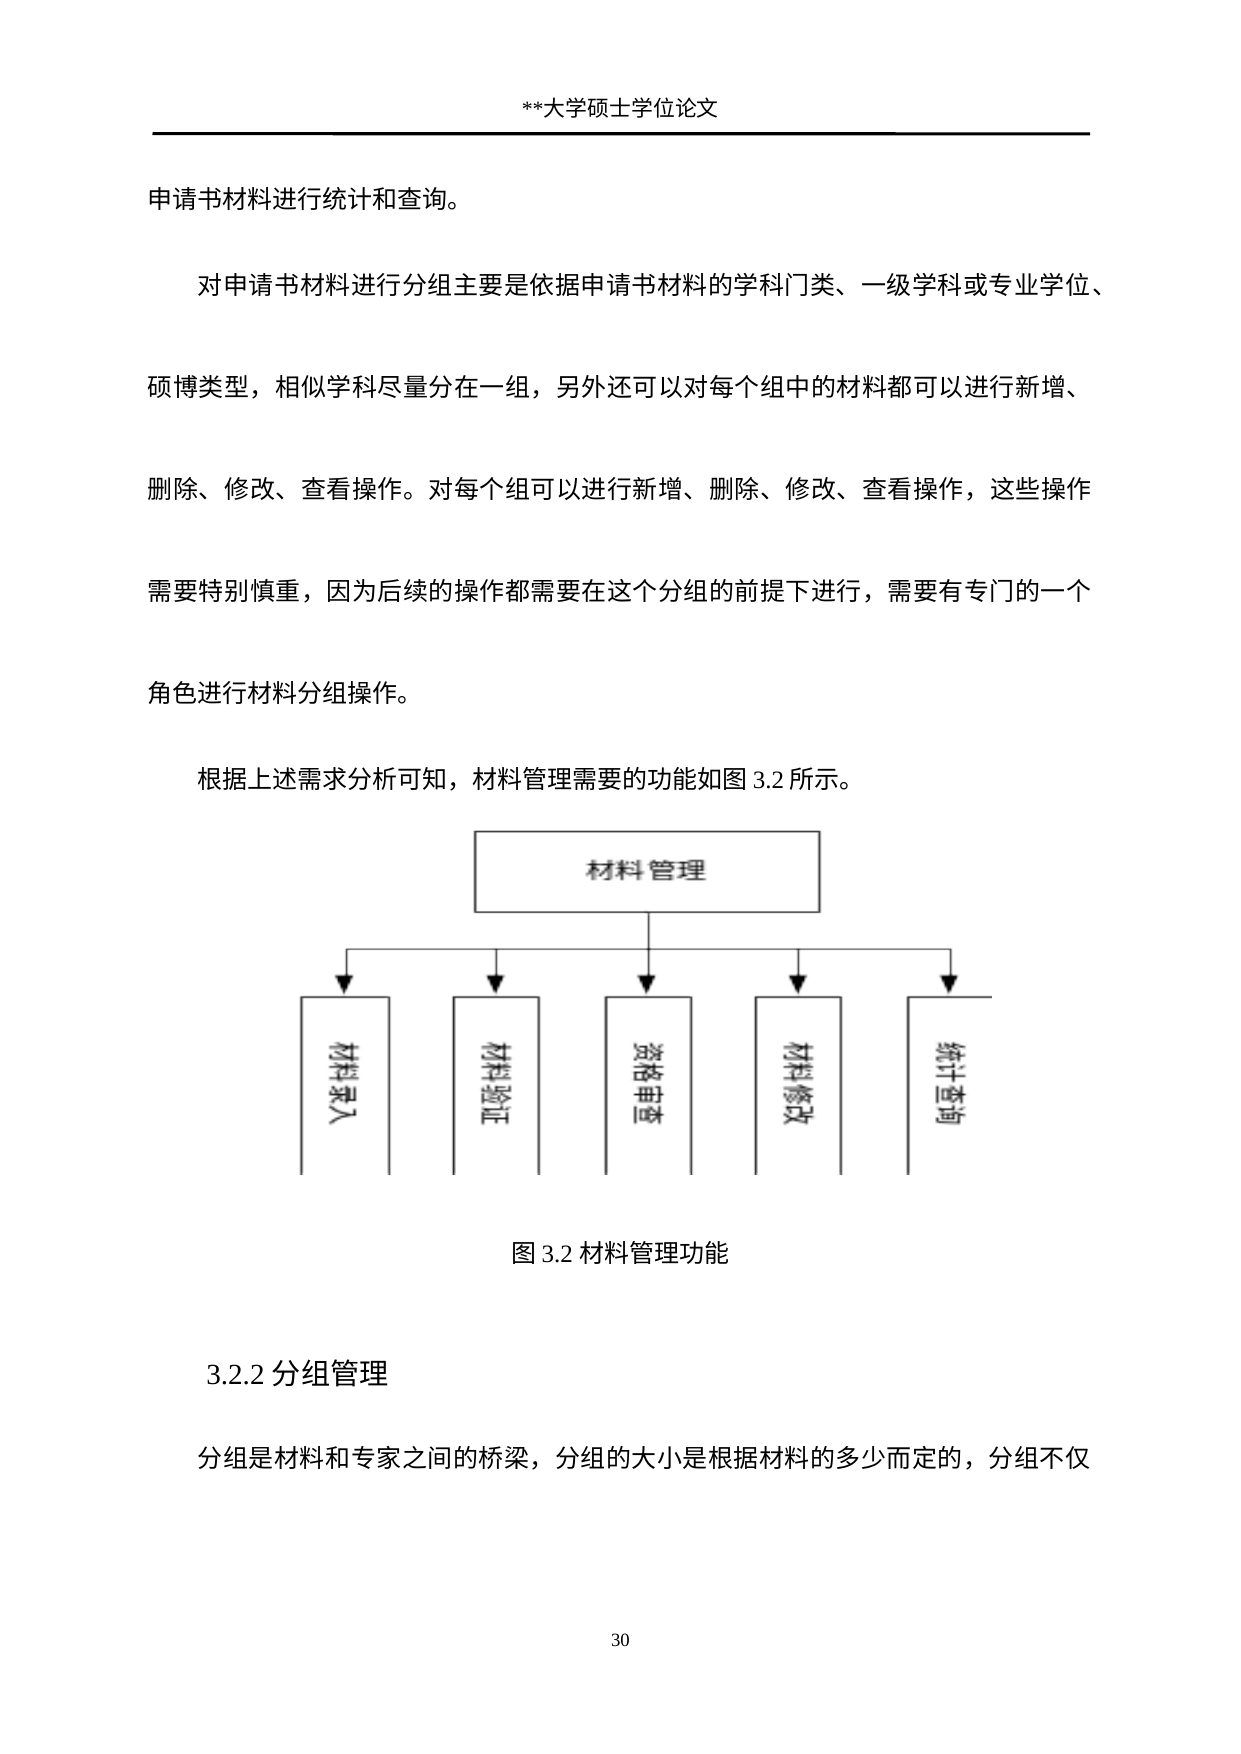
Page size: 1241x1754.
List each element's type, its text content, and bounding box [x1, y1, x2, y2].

subtitle 3.2.2 分组管理 [148, 1337, 1092, 1405]
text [148, 1422, 1092, 1490]
text 对申请书材料进行分组主要是依据申请书材料的学科门类、一级学科或专业学位、硕博类型，相似学科尽量分在一组，另外还可以对每个组中的材料都可以进行新增、删除、修改、查看操作。对每个组可以进行新增、删除、修改、查看操作，这些操作需要特别慎重，因为后续的操作都需要在这个分组的前提下进行，需要有专门的一个角色进行材料分组操作。 [148, 250, 1092, 725]
text 图3.2 材料管理功能 [148, 1217, 1092, 1285]
text 根据上述需求分析可知，材料管理需要的功能如图3.2所示。 [148, 743, 1092, 811]
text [148, 164, 1092, 232]
